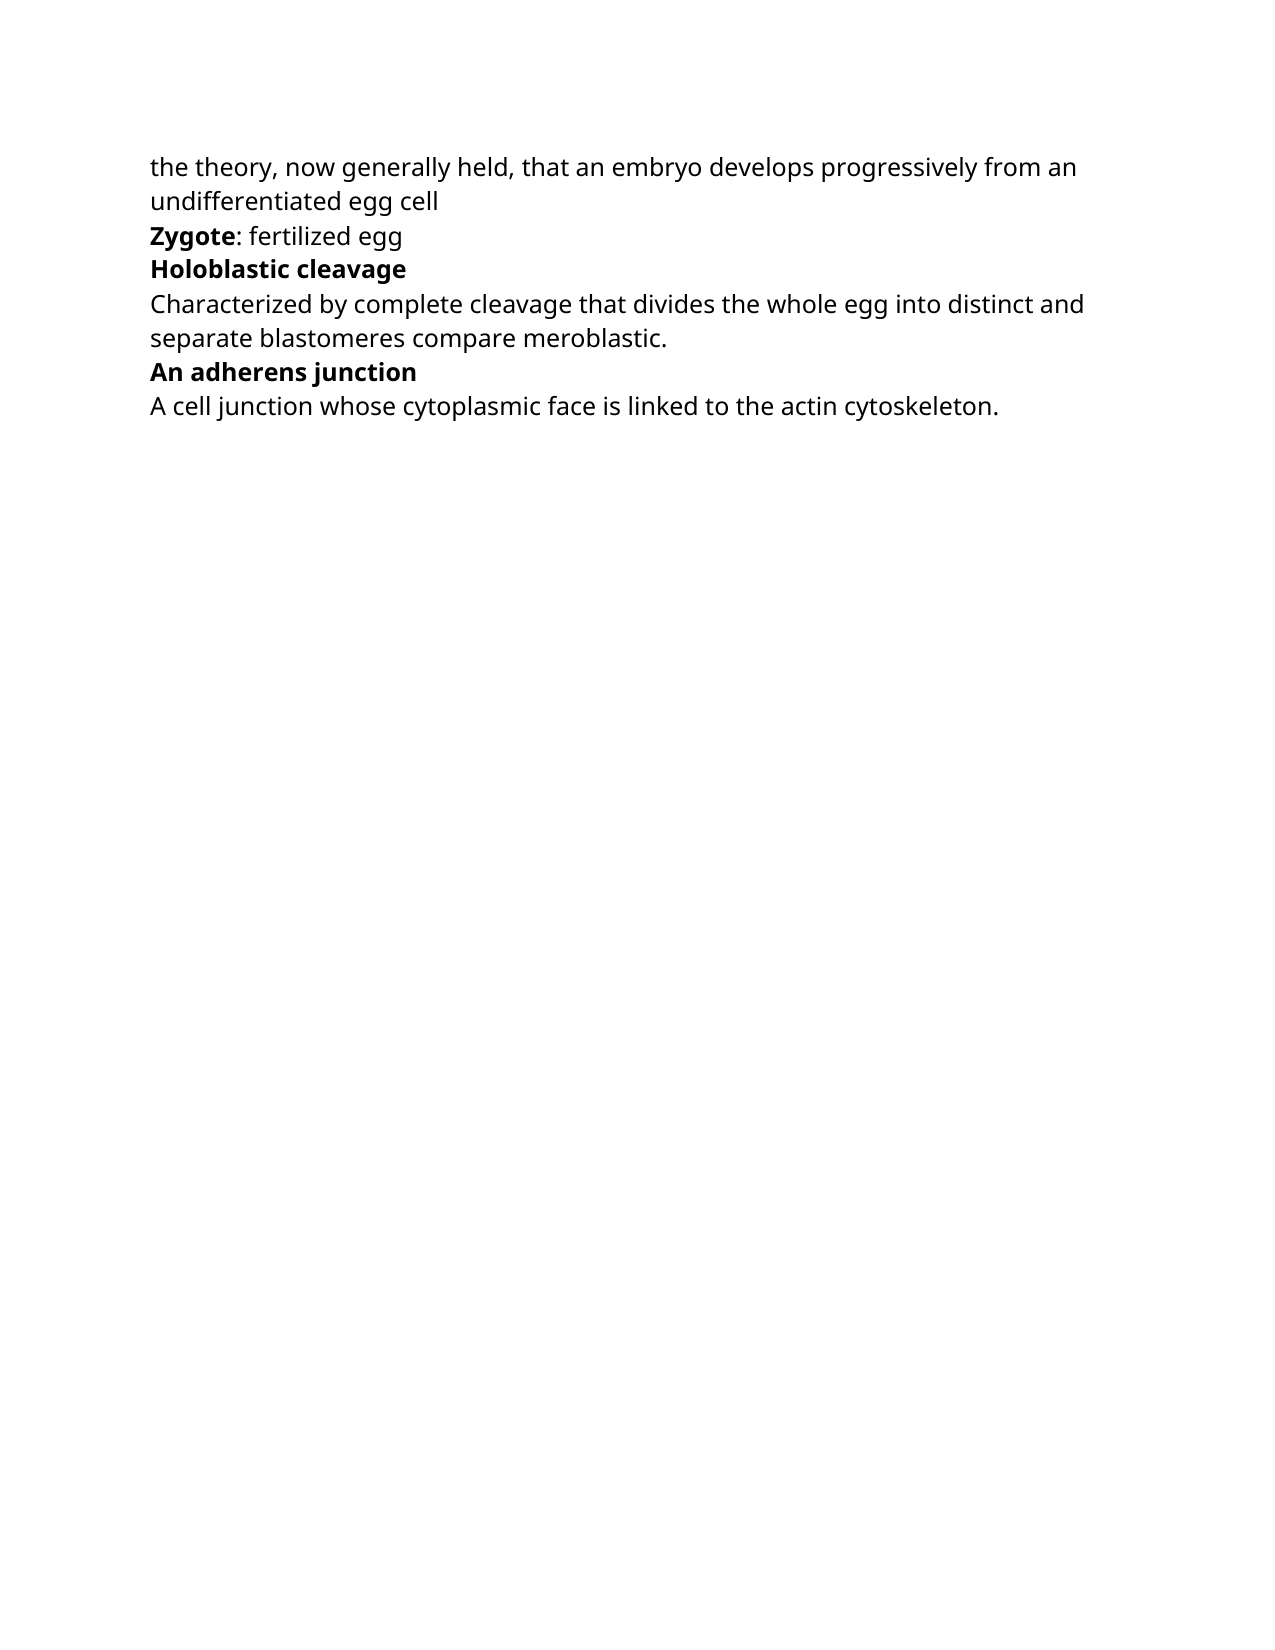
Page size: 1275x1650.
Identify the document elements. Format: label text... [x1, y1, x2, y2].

text the theory, now generally held, that an embryo develops progressively from an undifferentiated egg cell [150, 150, 1125, 218]
text Characterized by complete cleavage that divides the whole egg into distinct and separate blastomeres compare meroblastic. [150, 286, 1125, 354]
text An adherens junction [150, 354, 1125, 388]
text A cell junction whose cytoplasmic face is linked to the actin cytoskeleton. [150, 388, 1125, 422]
text Holoblastic cleavage [150, 252, 1125, 286]
text Zygote: fertilized egg [150, 218, 1125, 252]
